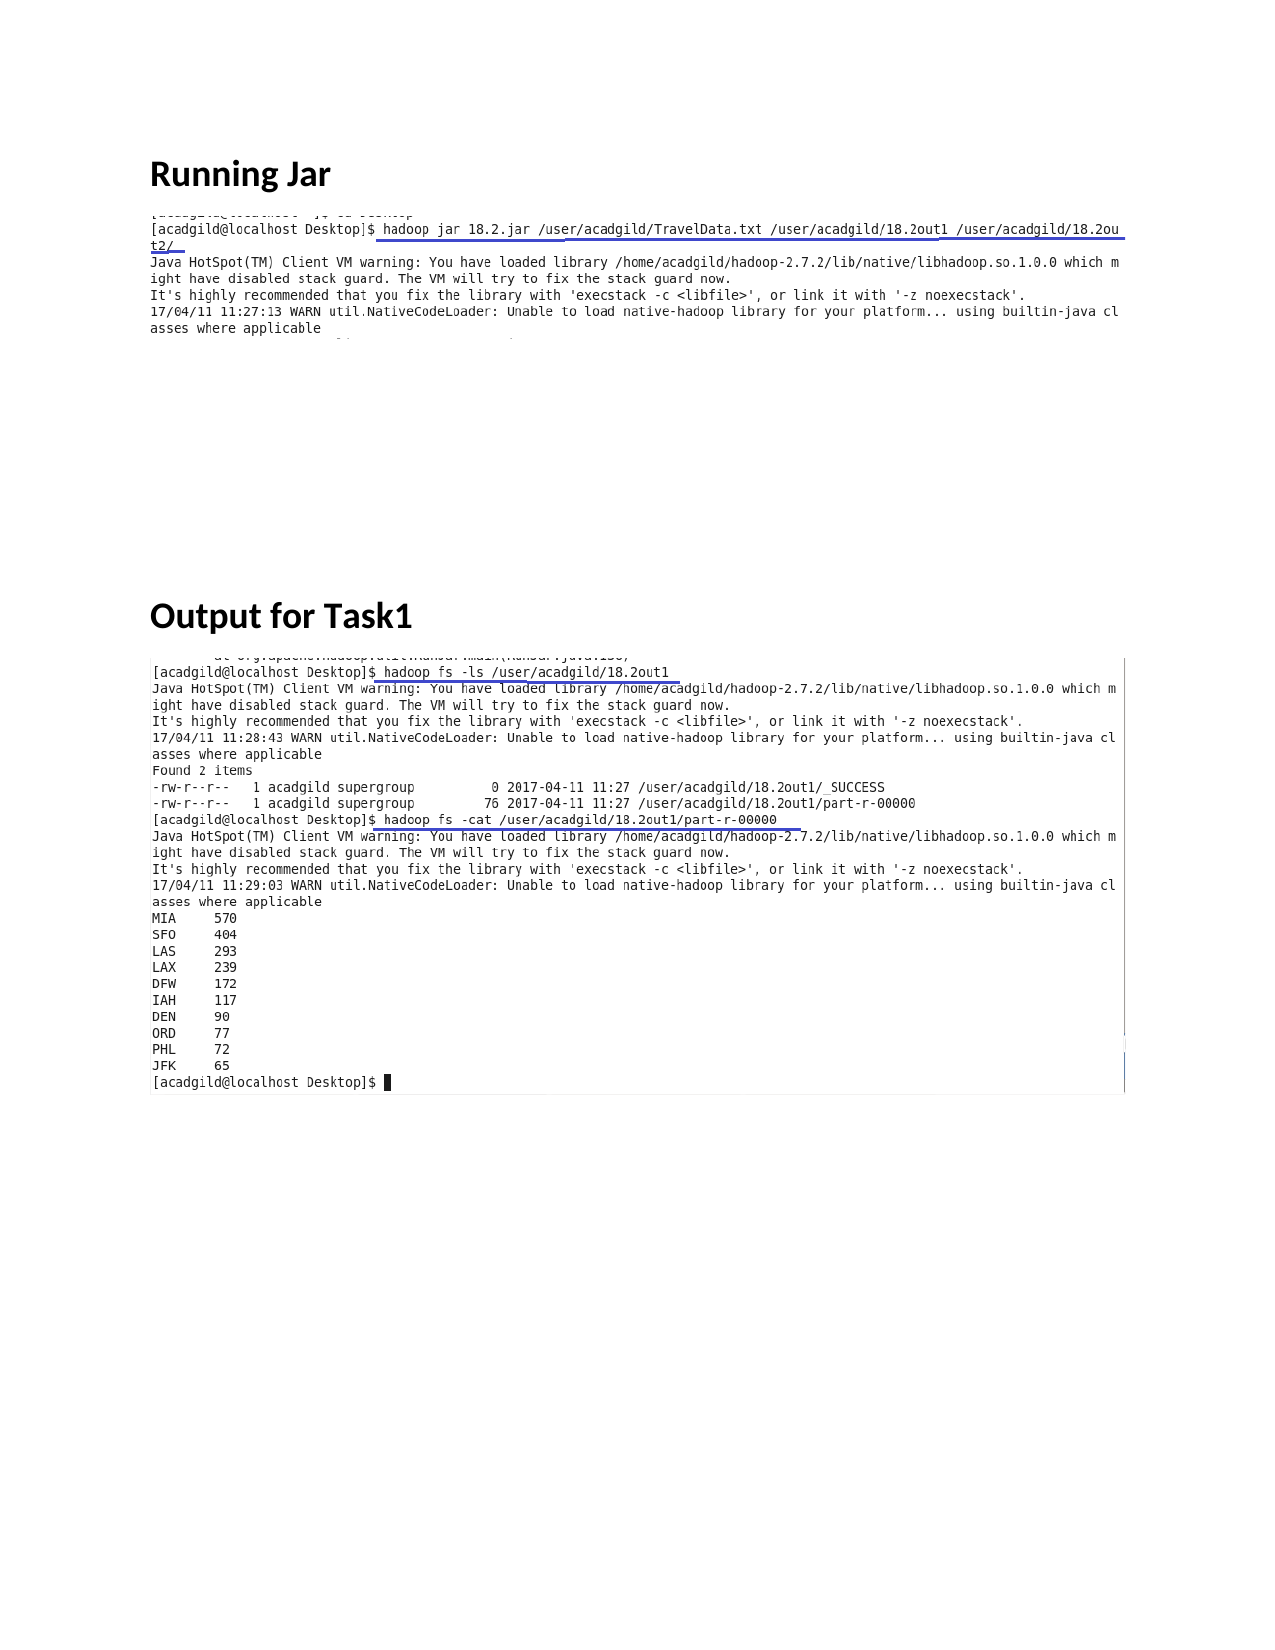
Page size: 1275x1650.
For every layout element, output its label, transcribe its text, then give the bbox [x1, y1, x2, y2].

text Output for Task1 [150, 592, 1125, 638]
text Running Jar [150, 150, 1125, 196]
picture [150, 216, 1125, 339]
picture [150, 658, 1125, 1095]
